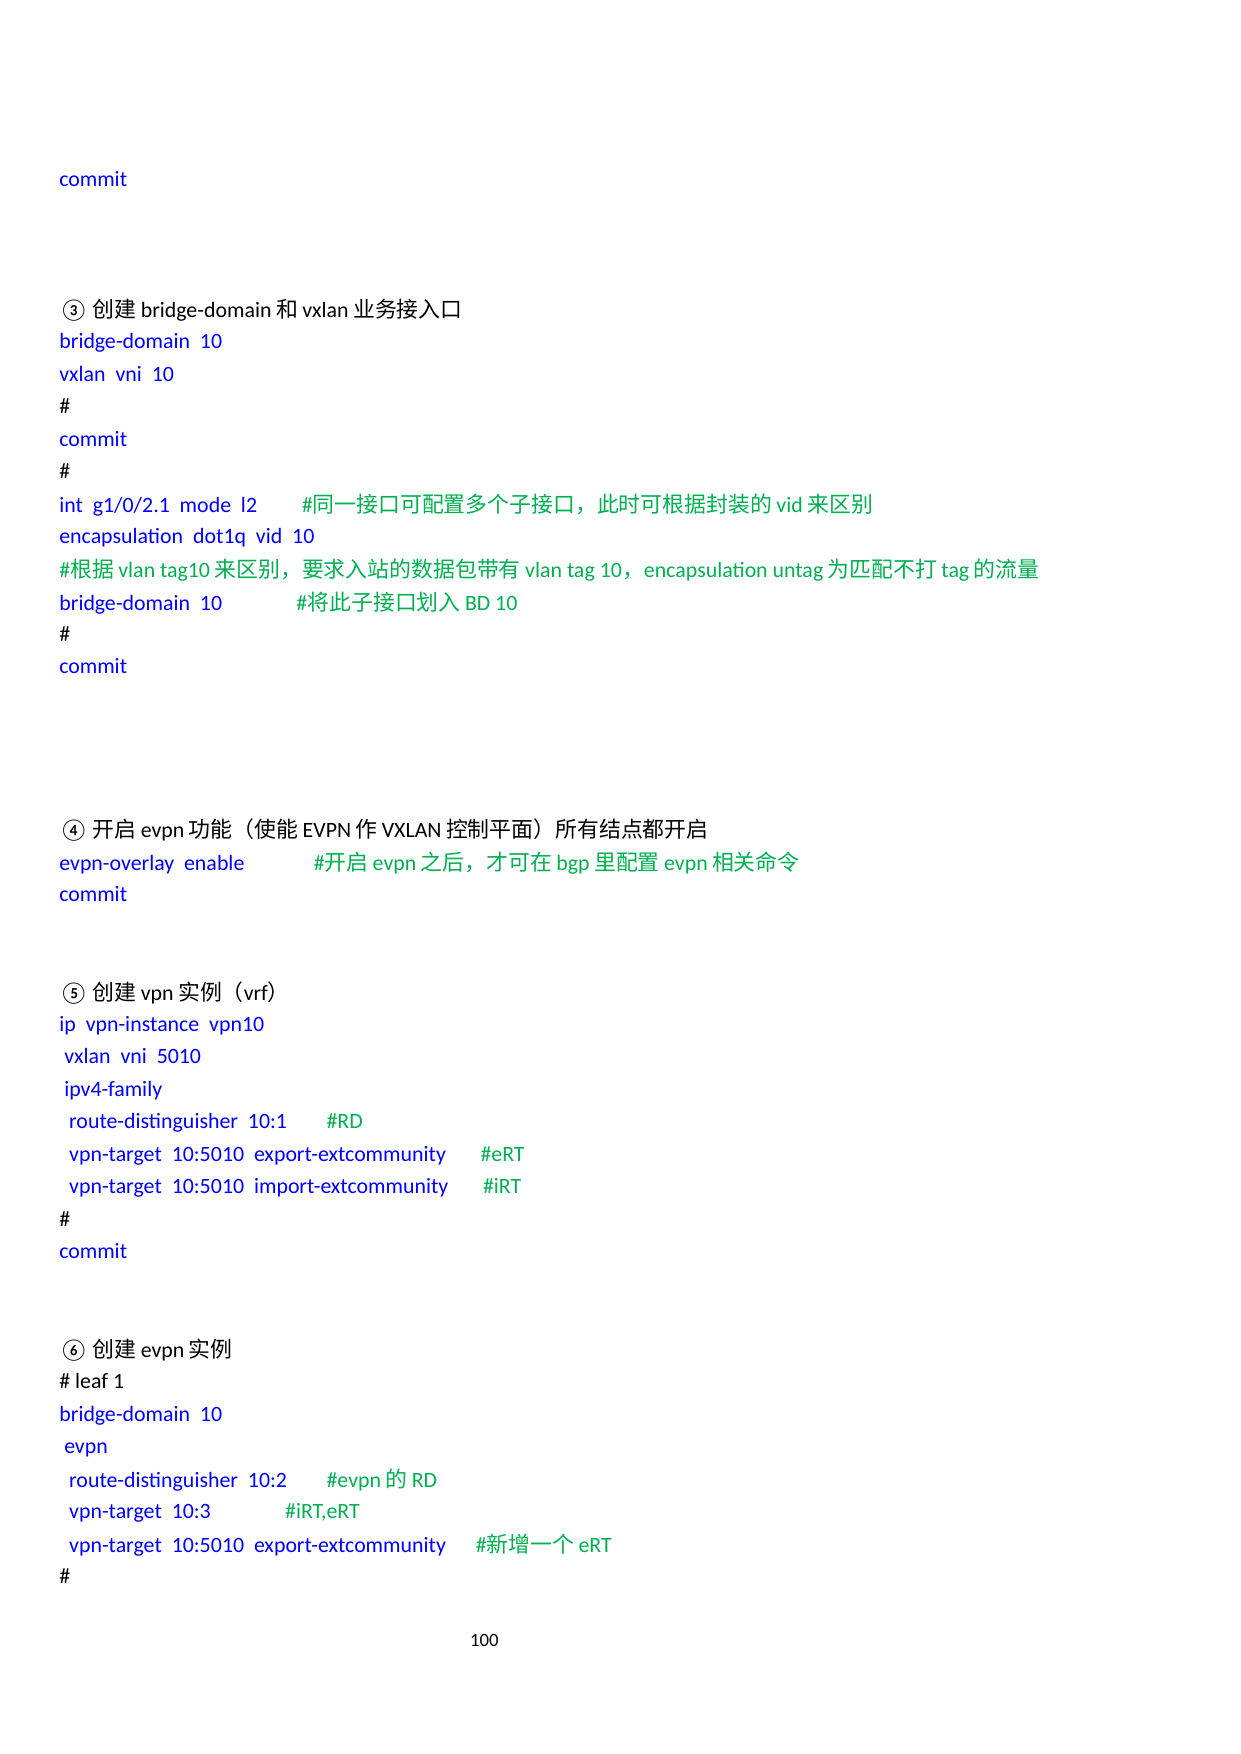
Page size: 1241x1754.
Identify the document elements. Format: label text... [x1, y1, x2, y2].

text route-distinguisher 10:1 #RD [59, 1104, 1181, 1137]
text # [59, 617, 1181, 649]
text # leaf 1 [59, 1364, 1181, 1397]
text commit [59, 422, 1181, 454]
text commit [59, 877, 1181, 909]
text ⑥创建evpn实例 [59, 1332, 1181, 1364]
text vxlan vni 10 [59, 357, 1181, 389]
text vpn-target 10:5010 import-extcommunity #iRT [59, 1169, 1181, 1202]
text # [59, 1202, 1181, 1234]
text vpn-target 10:5010 export-extcommunity #eRT [59, 1137, 1181, 1169]
text commit [59, 162, 1181, 194]
text vxlan vni 5010 [59, 1039, 1181, 1072]
text int g1/0/2.1 mode l2 #同一接口可配置多个子接口，此时可根据封装的vid来区别 [59, 487, 1181, 519]
text #根据vlan tag10来区别，要求入站的数据包带有vlan tag 10，encapsulation untag为匹配不打tag的流量 [59, 552, 1181, 584]
text bridge-domain 10 [59, 1397, 1181, 1429]
text evpn [59, 1429, 1181, 1462]
text # [59, 1559, 1181, 1592]
text bridge-domain 10 #将此子接口划入BD 10 [59, 584, 1181, 617]
text ipv4-family [59, 1072, 1181, 1104]
text ip vpn-instance vpn10 [59, 1007, 1181, 1039]
text vpn-target 10:5010 export-extcommunity #新增一个eRT [59, 1527, 1181, 1559]
text vpn-target 10:3 #iRT,eRT [59, 1494, 1181, 1527]
text # [59, 389, 1181, 422]
text ⑤创建vpn实例（vrf） [59, 974, 1181, 1007]
text bridge-domain 10 [59, 324, 1181, 357]
text evpn-overlay enable #开启evpn之后，才可在bgp里配置evpn相关命令 [59, 844, 1181, 877]
text route-distinguisher 10:2 #evpn的RD [59, 1462, 1181, 1494]
text encapsulation dot1q vid 10 [59, 519, 1181, 552]
text # [59, 454, 1181, 487]
text commit [59, 1234, 1181, 1267]
text ④开启evpn功能（使能EVPN作VXLAN控制平面）所有结点都开启 [59, 812, 1181, 844]
text ③创建bridge-domain和vxlan业务接入口 [59, 292, 1181, 324]
text commit [59, 649, 1181, 682]
